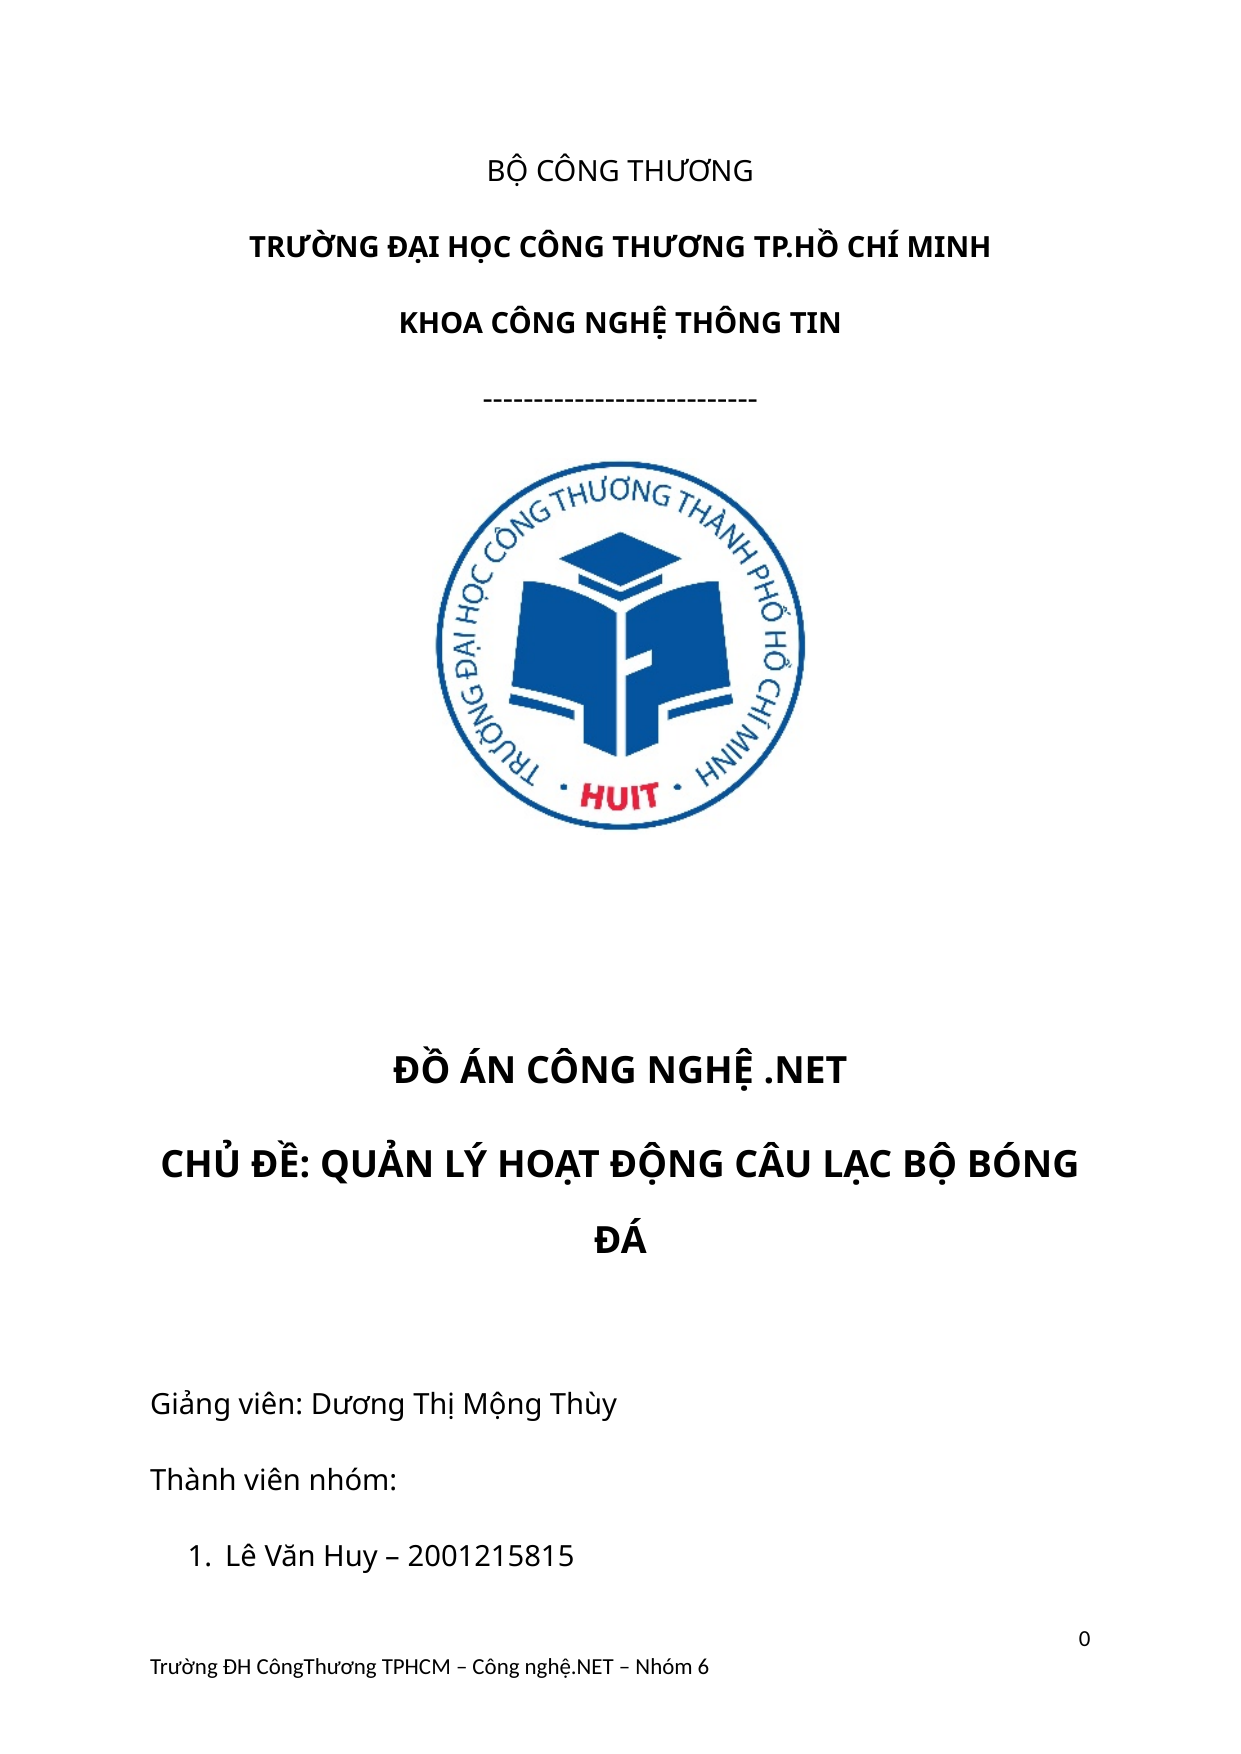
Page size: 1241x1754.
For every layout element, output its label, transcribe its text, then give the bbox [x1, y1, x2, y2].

picture [432, 458, 809, 835]
text --------------------------- [150, 378, 1090, 419]
text BỘ CÔNG THƯƠNG [150, 150, 1090, 190]
list Lê Văn Huy – 2001215815 [187, 1535, 1090, 1575]
text KHOA CÔNG NGHỆ THÔNG TIN [150, 302, 1090, 342]
text Giảng viên: Dương Thị Mộng Thùy [150, 1383, 1090, 1423]
text ĐỒ ÁN CÔNG NGHỆ .NET [150, 1044, 1090, 1095]
text Thành viên nhóm: [150, 1459, 1090, 1499]
text CHỦ ĐỀ: QUẢN LÝ HOẠT ĐỘNG CÂU LẠC BỘ BÓNG ĐÁ [150, 1137, 1090, 1264]
text TRƯỜNG ĐẠI HỌC CÔNG THƯƠNG TP.HỒ CHÍ MINH [150, 226, 1090, 266]
